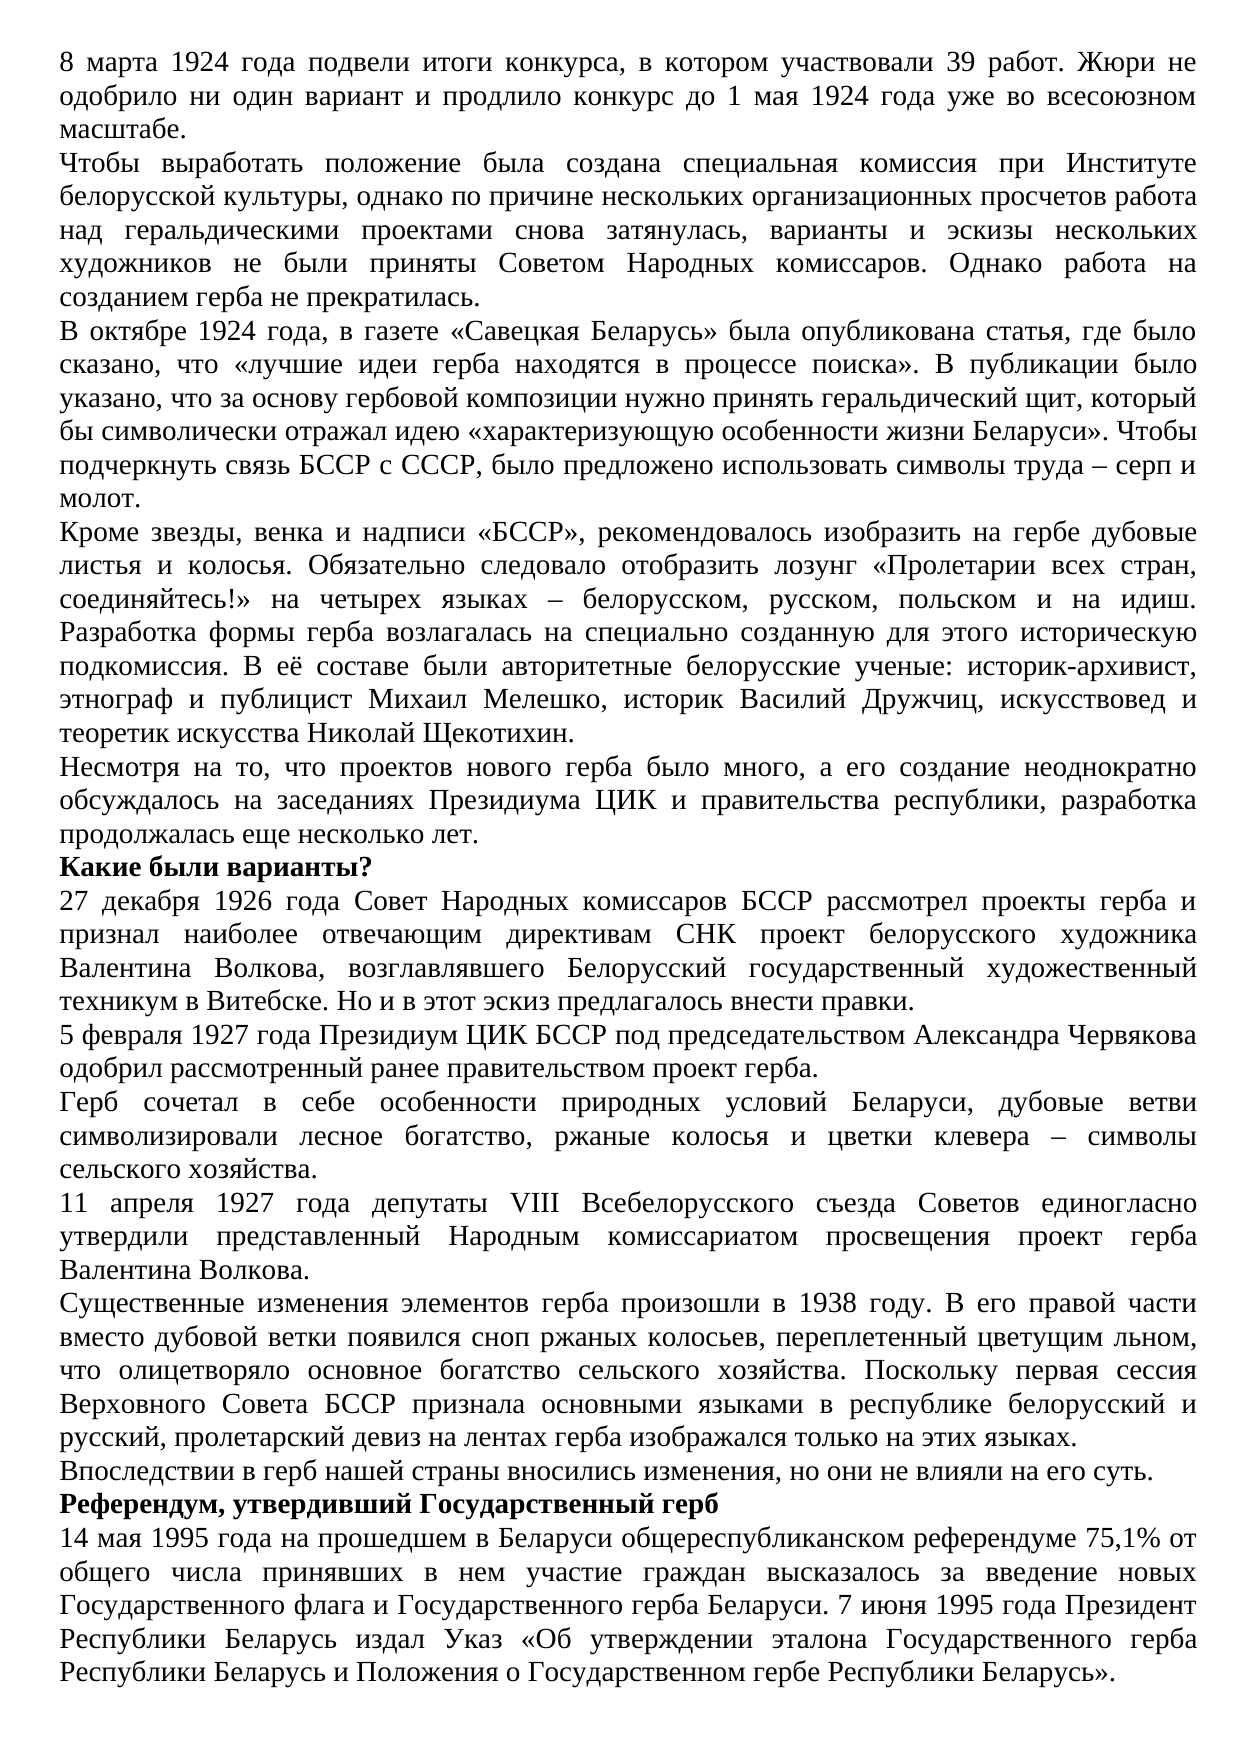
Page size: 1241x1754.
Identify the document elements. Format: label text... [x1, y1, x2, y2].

text Чтобы выработать положение была создана специальная комиссия при Институте белорусской культуры, однако по причине нескольких организационных просчетов работа над геральдическими проектами снова затянулась, варианты и эскизы нескольких художников не были приняты Советом Народных комиссаров. Однако работа на созданием герба не прекратилась. [59, 145, 1198, 313]
text 8 марта 1924 года подвели итоги конкурса, в котором участвовали 39 работ. Жюри не одобрило ни один вариант и продлило конкурс до 1 мая 1924 года уже во всесоюзном масштабе. [59, 44, 1198, 145]
text Существенные изменения элементов герба произошли в 1938 году. В его правой части вместо дубовой ветки появился сноп ржаных колосьев, переплетенный цветущим льном, что олицетворяло основное богатство сельского хозяйства. Поскольку первая сессия Верховного Совета БССР признала основными языками в республике белорусский и русский, пролетарский девиз на лентах герба изображался только на этих языках. [59, 1285, 1198, 1453]
text В октябре 1924 года, в газете «Савецкая Беларусь» была опубликована статья, где было сказано, что «лучшие идеи герба находятся в процессе поиска». В публикации было указано, что за основу гербовой композиции нужно принять геральдический щит, который бы символически отражал идею «характеризующую особенности жизни Беларуси». Чтобы подчеркнуть связь БССР с СССР, было предложено использовать символы труда – серп и молот. [59, 313, 1198, 514]
text Герб сочетал в себе особенности природных условий Беларуси, дубовые ветви символизировали лесное богатство, ржаные колосья и цветки клевера – символы сельского хозяйства. [59, 1084, 1198, 1185]
text Впоследствии в герб нашей страны вносились изменения, но они не влияли на его суть. [59, 1453, 1198, 1487]
text Кроме звезды, венка и надписи «БССР», рекомендовалось изобразить на гербе дубовые листья и колосья. Обязательно следовало отобразить лозунг «Пролетарии всех стран, соединяйтесь!» на четырех языках – белорусском, русском, польском и на идиш. Разработка формы герба возлагалась на специально созданную для этого историческую подкомиссия. В её составе были авторитетные белорусские ученые: историк-архивист, этнограф и публицист Михаил Мелешко, историк Василий Дружчиц, искусствовед и теоретик искусства Николай Щекотихин. [59, 514, 1198, 749]
text Какие были варианты? [59, 849, 1198, 883]
text 14 мая 1995 года на прошедшем в Беларуси общереспубликанском референдуме 75,1% от общего числа принявших в нем участие граждан высказалось за введение новых Государственного флага и Государственного герба Беларуси. 7 июня 1995 года Президент Республики Беларусь издал Указ «Об утверждении эталона Государственного герба Республики Беларусь и Положения о Государственном гербе Республики Беларусь». [59, 1520, 1198, 1688]
text Несмотря на то, что проектов нового герба было много, а его создание неоднократно обсуждалось на заседаниях Президиума ЦИК и правительства республики, разработка продолжалась еще несколько лет. [59, 749, 1198, 849]
text Референдум, утвердивший Государственный герб [59, 1487, 1198, 1520]
text 11 апреля 1927 года депутаты VIII Всебелорусского съезда Советов единогласно утвердили представленный Народным комиссариатом просвещения проект герба Валентина Волкова. [59, 1185, 1198, 1285]
text 5 февраля 1927 года Президиум ЦИК БССР под председательством Александра Червякова одобрил рассмотренный ранее правительством проект герба. [59, 1017, 1198, 1084]
text 27 декабря 1926 года Совет Народных комиссаров БССР рассмотрел проекты герба и признал наиболее отвечающим директивам СНК проект белорусского художника Валентина Волкова, возглавлявшего Белорусский государственный художественный техникум в Витебске. Но и в этот эскиз предлагалось внести правки. [59, 883, 1198, 1017]
